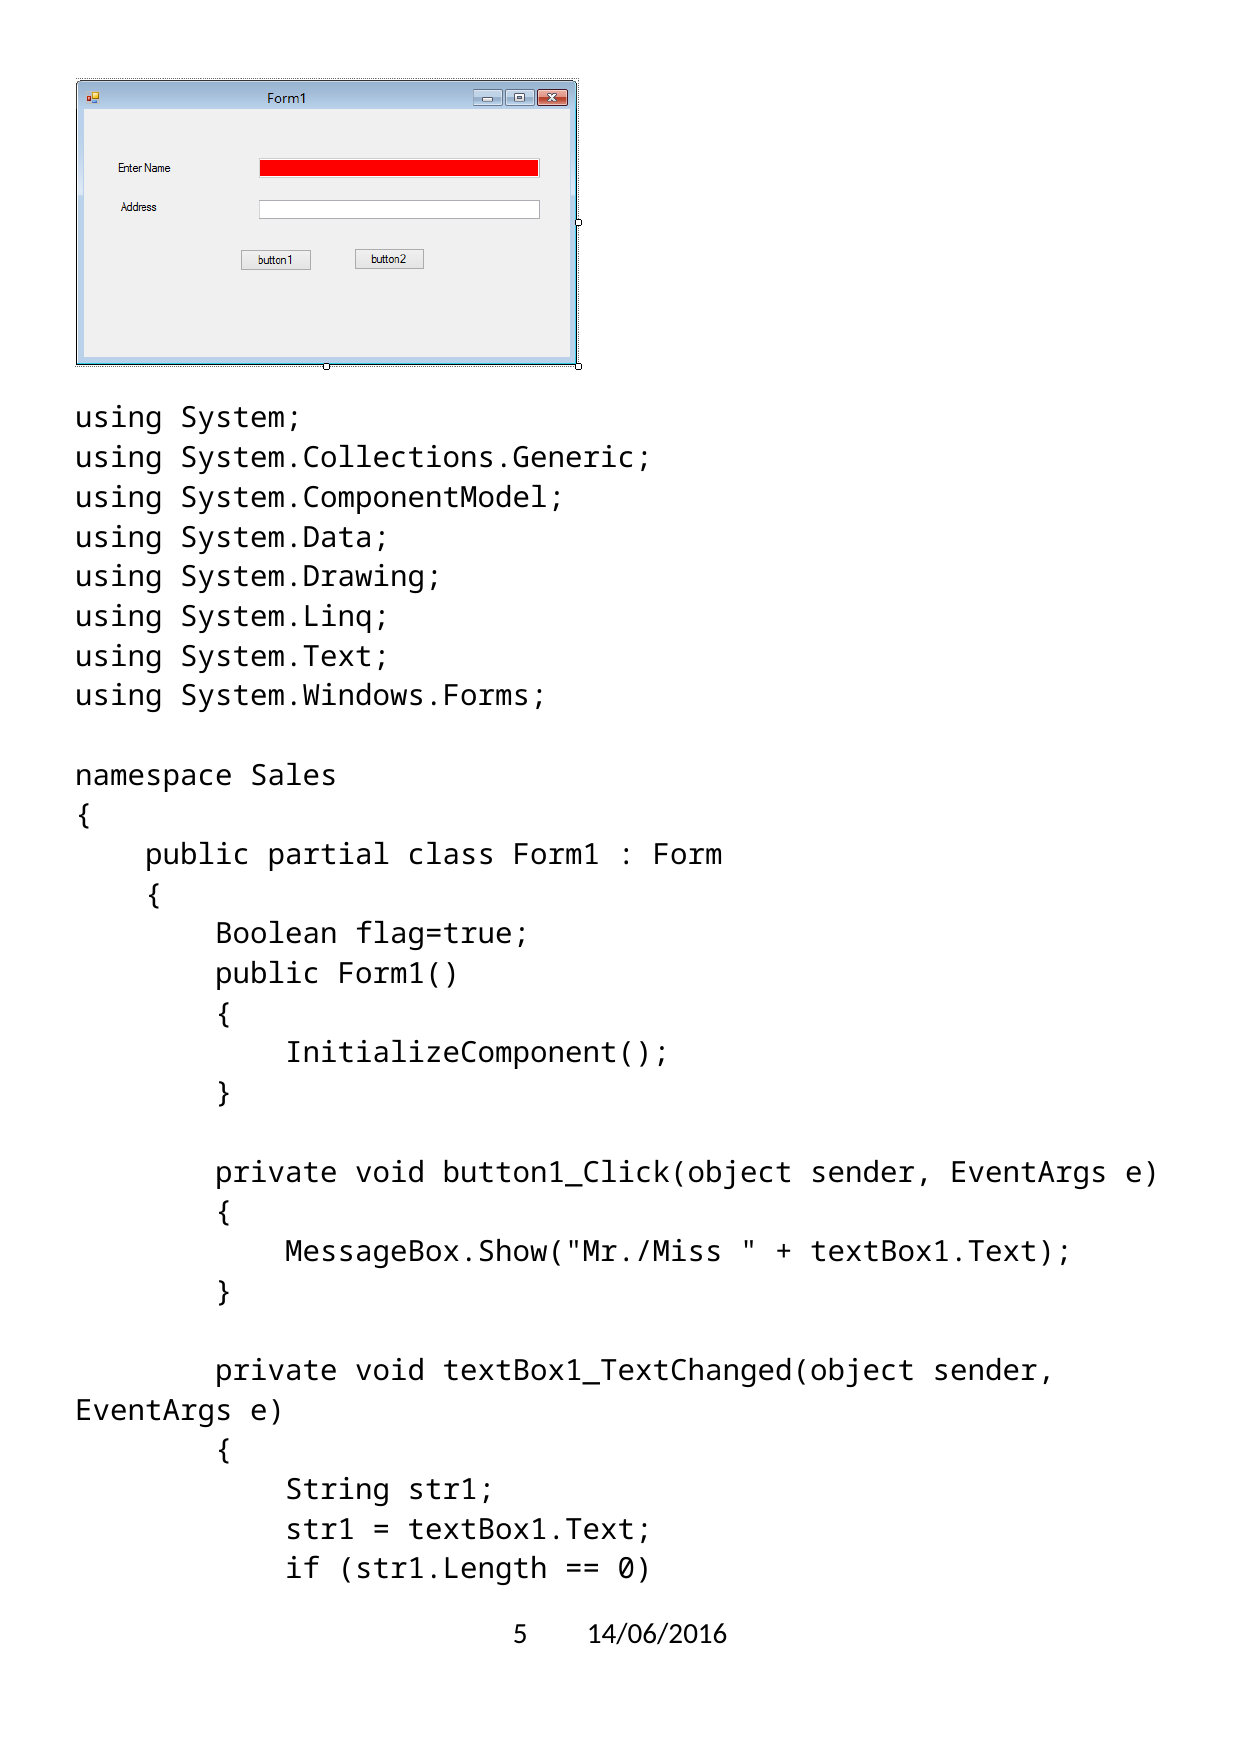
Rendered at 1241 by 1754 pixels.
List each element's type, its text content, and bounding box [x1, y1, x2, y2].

text using System; [75, 397, 1165, 436]
text { [75, 873, 1165, 913]
text { [75, 1191, 1165, 1230]
text using System.Collections.Generic; [75, 436, 1165, 476]
text str1 = textBox1.Text; [75, 1508, 1165, 1548]
text using System.Text; [75, 635, 1165, 674]
text private void textBox1_TextChanged(object sender, EventArgs e) [75, 1349, 1165, 1429]
text using System.Drawing; [75, 556, 1165, 595]
text MessageBox.Show("Mr./Miss " + textBox1.Text); [75, 1230, 1165, 1270]
text } [75, 1270, 1165, 1309]
text namespace Sales [75, 754, 1165, 794]
text String str1; [75, 1468, 1165, 1508]
text } [75, 1071, 1165, 1111]
text using System.ComponentModel; [75, 476, 1165, 516]
text { [75, 1429, 1165, 1468]
text { [75, 794, 1165, 833]
text using System.Windows.Forms; [75, 674, 1165, 714]
text InitializeComponent(); [75, 1032, 1165, 1071]
text { [75, 992, 1165, 1032]
picture [75, 75, 584, 372]
text public partial class Form1 : Form [75, 833, 1165, 873]
text using System.Linq; [75, 595, 1165, 635]
text using System.Data; [75, 516, 1165, 556]
text if (str1.Length == 0) [75, 1548, 1165, 1587]
text private void button1_Click(object sender, EventArgs e) [75, 1151, 1165, 1191]
text public Form1() [75, 952, 1165, 992]
text Boolean flag=true; [75, 913, 1165, 952]
